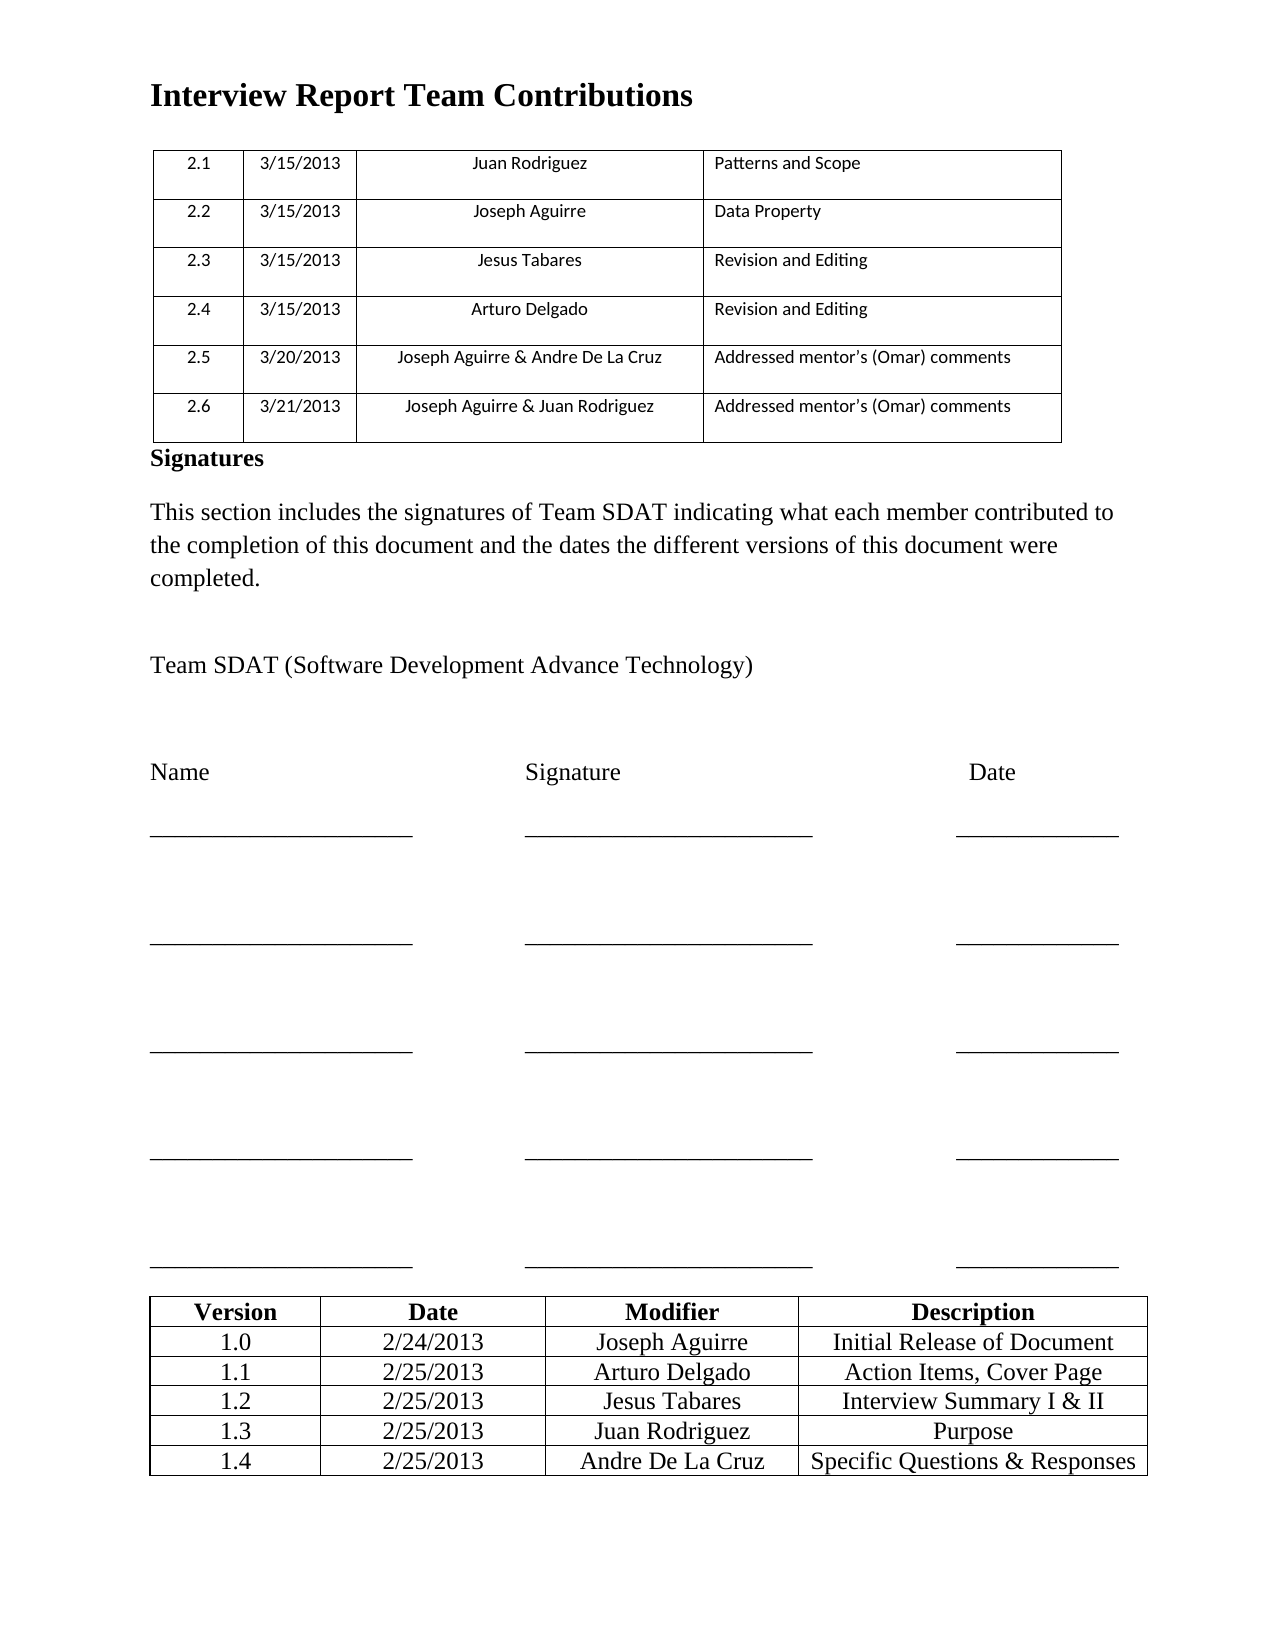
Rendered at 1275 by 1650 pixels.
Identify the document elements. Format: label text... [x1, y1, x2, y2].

text _____________________ _______________________ _____________ [150, 811, 1125, 840]
table_cell 2.2 [154, 200, 243, 247]
table_cell Joseph Aguirre [357, 200, 703, 247]
table_cell 3/15/2013 [244, 151, 356, 199]
table_cell 2.4 [154, 297, 243, 344]
table_cell Addressed mentor’s (Omar) comments [704, 346, 1061, 393]
table_cell Jesus Tabares [546, 1386, 798, 1415]
table_cell Joseph Aguirre & Juan Rodriguez [357, 394, 703, 442]
table_cell 3/20/2013 [244, 346, 356, 393]
table_cell Patterns and Scope [704, 151, 1061, 199]
text _____________________ _______________________ _____________ [150, 1134, 1125, 1163]
table_cell 2/25/2013 [321, 1386, 545, 1415]
text _____________________ _______________________ _____________ [150, 919, 1125, 948]
text Signatures [150, 443, 1125, 472]
table_cell 2/24/2013 [321, 1327, 545, 1356]
text _____________________ _______________________ _____________ [150, 1242, 1125, 1271]
table_cell Arturo Delgado [357, 297, 703, 344]
table_cell Specific Questions & Responses [799, 1446, 1147, 1475]
table_cell Data Property [704, 200, 1061, 247]
table_cell Jesus Tabares [357, 248, 703, 296]
table_cell Initial Release of Document [799, 1327, 1147, 1356]
table_cell 2/25/2013 [321, 1357, 545, 1385]
table_cell 1.0 [151, 1327, 320, 1356]
table_cell 3/15/2013 [244, 297, 356, 344]
table_cell Purpose [799, 1416, 1147, 1445]
table_cell Andre De La Cruz [546, 1446, 798, 1475]
table_cell 3/15/2013 [244, 248, 356, 296]
table_cell 2.5 [154, 346, 243, 393]
table_cell 2/25/2013 [321, 1416, 545, 1445]
table_cell Joseph Aguirre & Andre De La Cruz [357, 346, 703, 393]
text This section includes the signatures of Team SDAT indicating what each member contributed to the completion of this document and the dates the different versions of this document were completed. [150, 497, 1125, 592]
table_cell Interview Summary I & II [799, 1386, 1147, 1415]
text _____________________ _______________________ _____________ [150, 1027, 1125, 1055]
table_cell 2.1 [154, 151, 243, 199]
table_cell 1.1 [151, 1357, 320, 1385]
table_cell 2.3 [154, 248, 243, 296]
table_cell 2.6 [154, 394, 243, 442]
table_cell Addressed mentor’s (Omar) comments [704, 394, 1061, 442]
table_cell Joseph Aguirre [546, 1327, 798, 1356]
table_cell Arturo Delgado [546, 1357, 798, 1385]
table_cell Revision and Editing [704, 297, 1061, 344]
table_header Description [799, 1297, 1147, 1326]
table_header Date [321, 1297, 545, 1326]
table_cell 1.4 [151, 1446, 320, 1475]
table_cell 3/15/2013 [244, 200, 356, 247]
table_cell Action Items, Cover Page [799, 1357, 1147, 1385]
table_cell Juan Rodriguez [357, 151, 703, 199]
table_header Version [151, 1297, 320, 1326]
text Name Signature Date [150, 757, 1125, 786]
table_cell 1.2 [151, 1386, 320, 1415]
table_cell 2/25/2013 [321, 1446, 545, 1475]
table_cell 3/21/2013 [244, 394, 356, 442]
table_header Modifier [546, 1297, 798, 1326]
table_cell 1.3 [151, 1416, 320, 1445]
table_cell Revision and Editing [704, 248, 1061, 296]
table_cell Juan Rodriguez [546, 1416, 798, 1445]
text Team SDAT (Software Development Advance Technology) [150, 617, 1125, 678]
